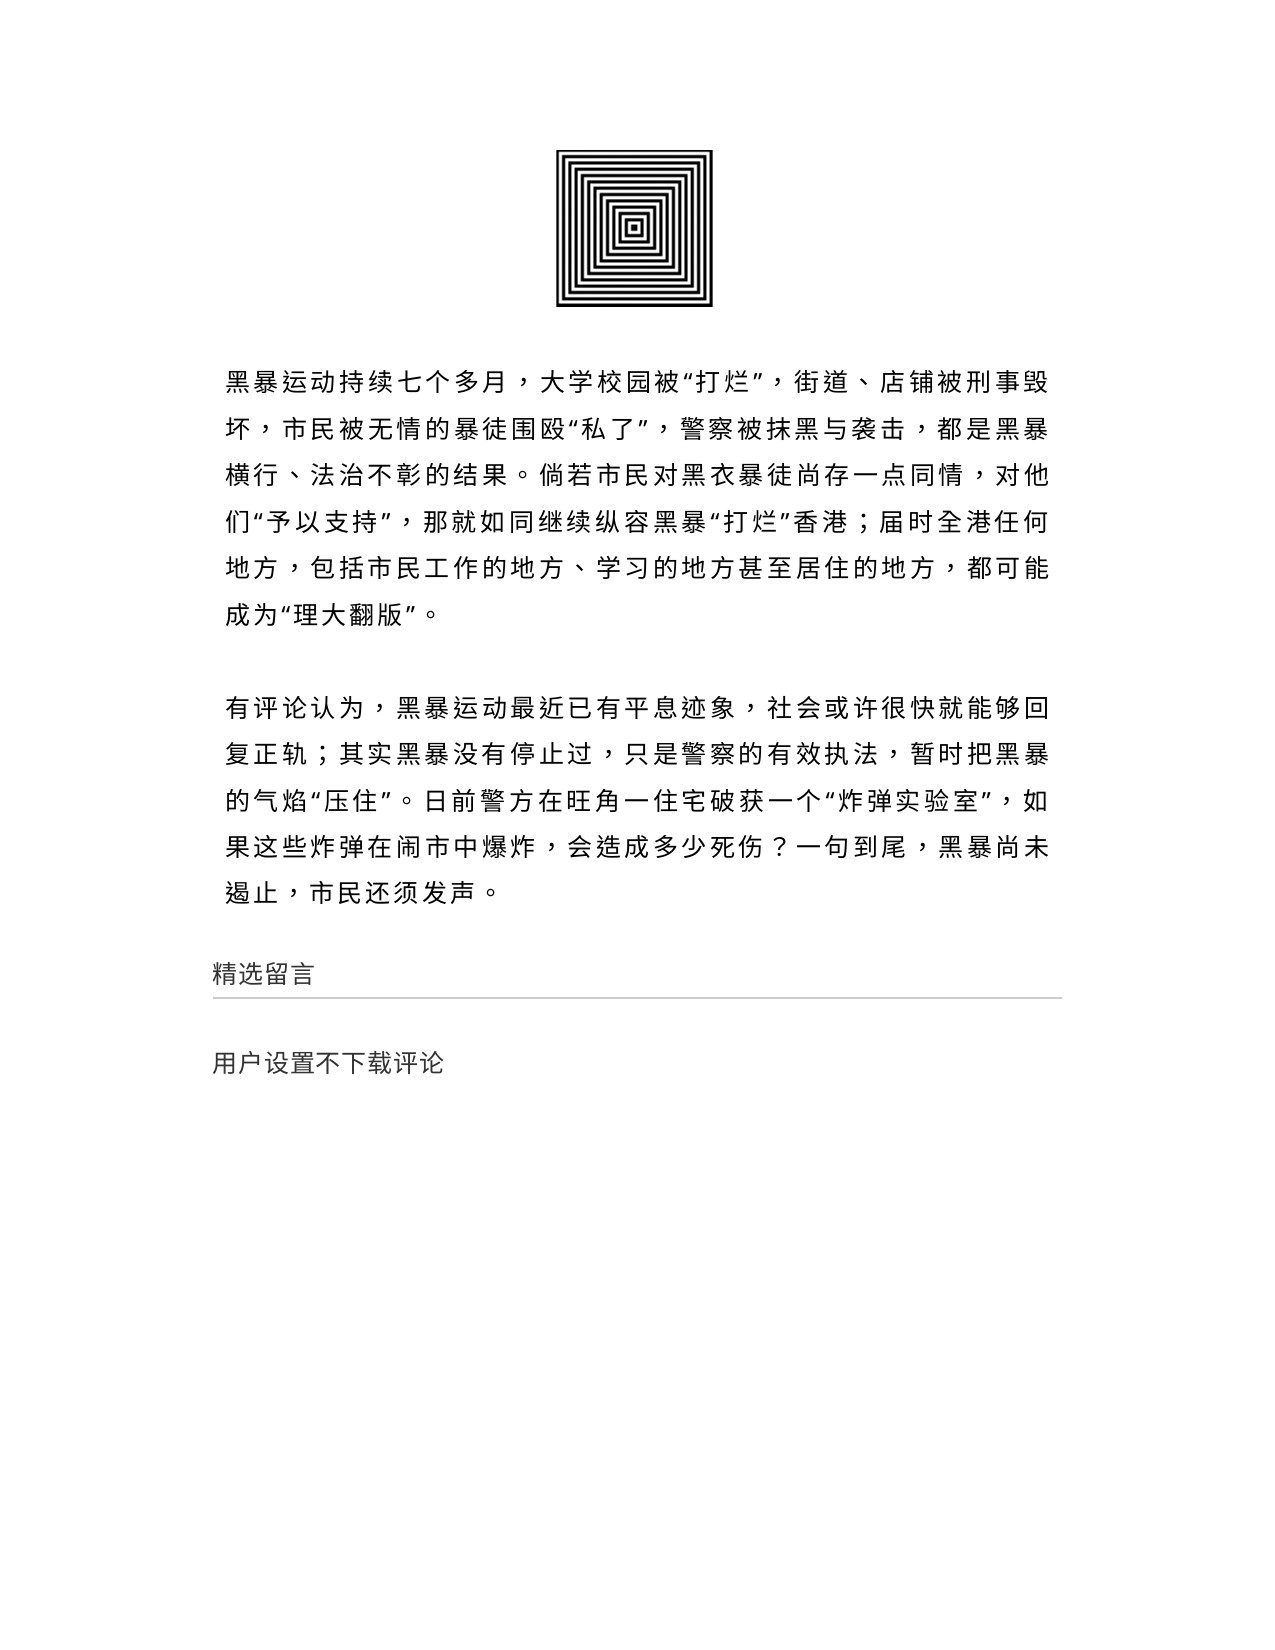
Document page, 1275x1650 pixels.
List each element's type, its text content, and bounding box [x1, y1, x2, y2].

subtitle 精选留言 [212, 951, 1062, 999]
text 用户设置不下载评论 [212, 1039, 1062, 1079]
picture [556, 150, 713, 307]
text 黑暴运动持续七个多月，大学校园被“打烂”，街道、店铺被刑事毁坏，市民被无情的暴徒围殴“私了”，警察被抹黑与袭击，都是黑暴横行、法治不彰的结果。倘若市民对黑衣暴徒尚存一点同情，对他们“予以支持”，那就如同继续纵容黑暴“打烂”香港；届时全港任何地方，包括市民工作的地方、学习的地方甚至居住的地方，都可能成为“理大翻版”。 [225, 353, 1050, 631]
text 有评论认为，黑暴运动最近已有平息迹象，社会或许很快就能够回复正轨；其实黑暴没有停止过，只是警察的有效执法，暂时把黑暴的气焰“压住”。日前警方在旺角一住宅破获一个“炸弹实验室”，如果这些炸弹在闹市中爆炸，会造成多少死伤？一句到尾，黑暴尚未遏止，市民还须发声。 [225, 678, 1050, 910]
